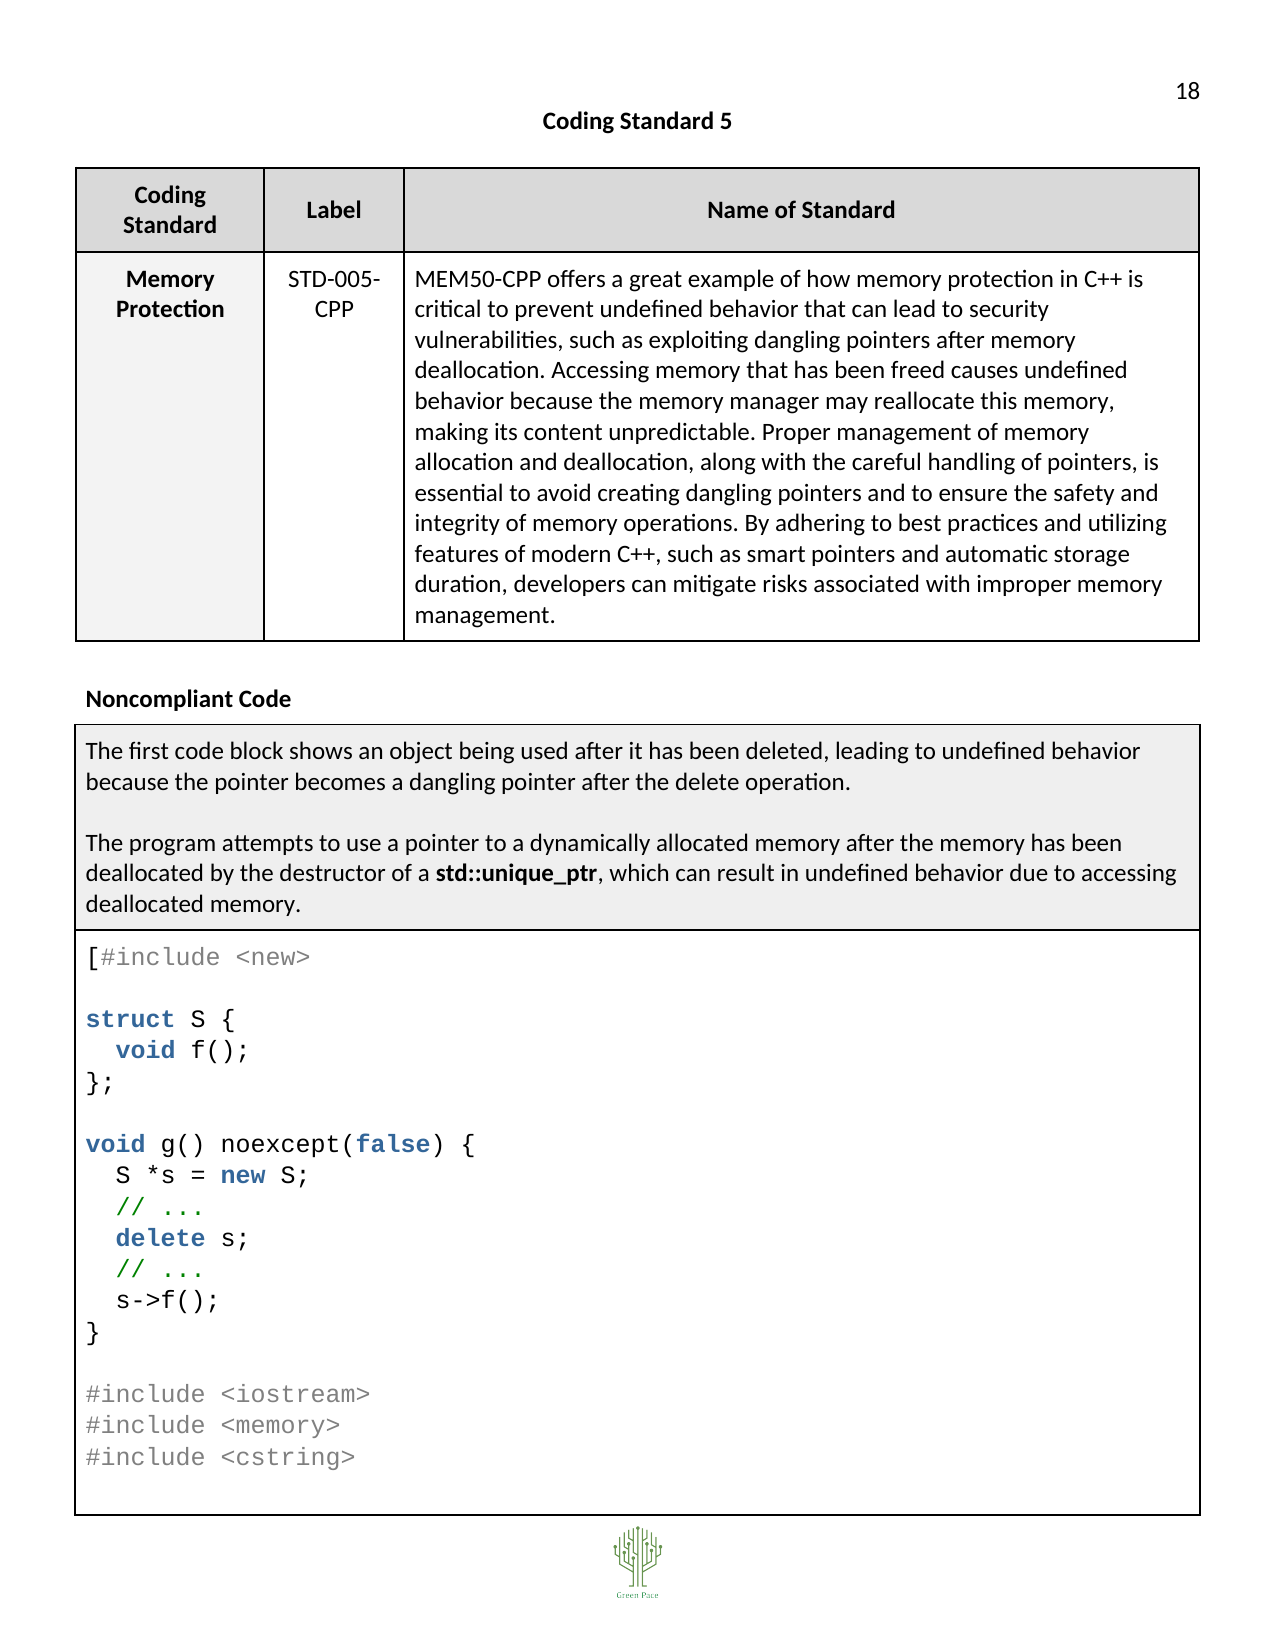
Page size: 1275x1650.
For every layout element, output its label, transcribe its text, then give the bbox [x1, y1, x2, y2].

table_cell The first code block shows an object being used after it has been deleted, leading to undefined behavior because the pointer becomes a dangling pointer after the delete operation. The program attempts to use a pointer to a dynamically allocated memory after the memory has been deallocated by the destructor of a std::unique_ptr, which can result in undefined behavior due to accessing deallocated memory. [76, 725, 1199, 929]
table_cell MEM50-CPP offers a great example of how memory protection in C++ is critical to prevent undefined behavior that can lead to security vulnerabilities, such as exploiting dangling pointers after memory deallocation. Accessing memory that has been freed causes undefined behavior because the memory manager may reallocate this memory, making its content unpredictable. Proper management of memory allocation and deallocation, along with the careful handling of pointers, is essential to avoid creating dangling pointers and to ensure the safety and integrity of memory operations. By adhering to best practices and utilizing features of modern C++, such as smart pointers and automatic storage duration, developers can mitigate risks associated with improper memory management. [405, 253, 1198, 640]
picture [605, 1521, 670, 1606]
table_cell STD-005-CPP [265, 253, 403, 640]
table_header Coding Standard [77, 169, 263, 251]
subtitle Coding Standard 5 [75, 106, 1200, 136]
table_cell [76, 931, 1199, 1514]
table_header Name of Standard [405, 169, 1198, 251]
table_header Noncompliant Code [75, 672, 1200, 724]
table_header Label [265, 169, 403, 251]
table_cell Memory Protection [77, 253, 263, 640]
